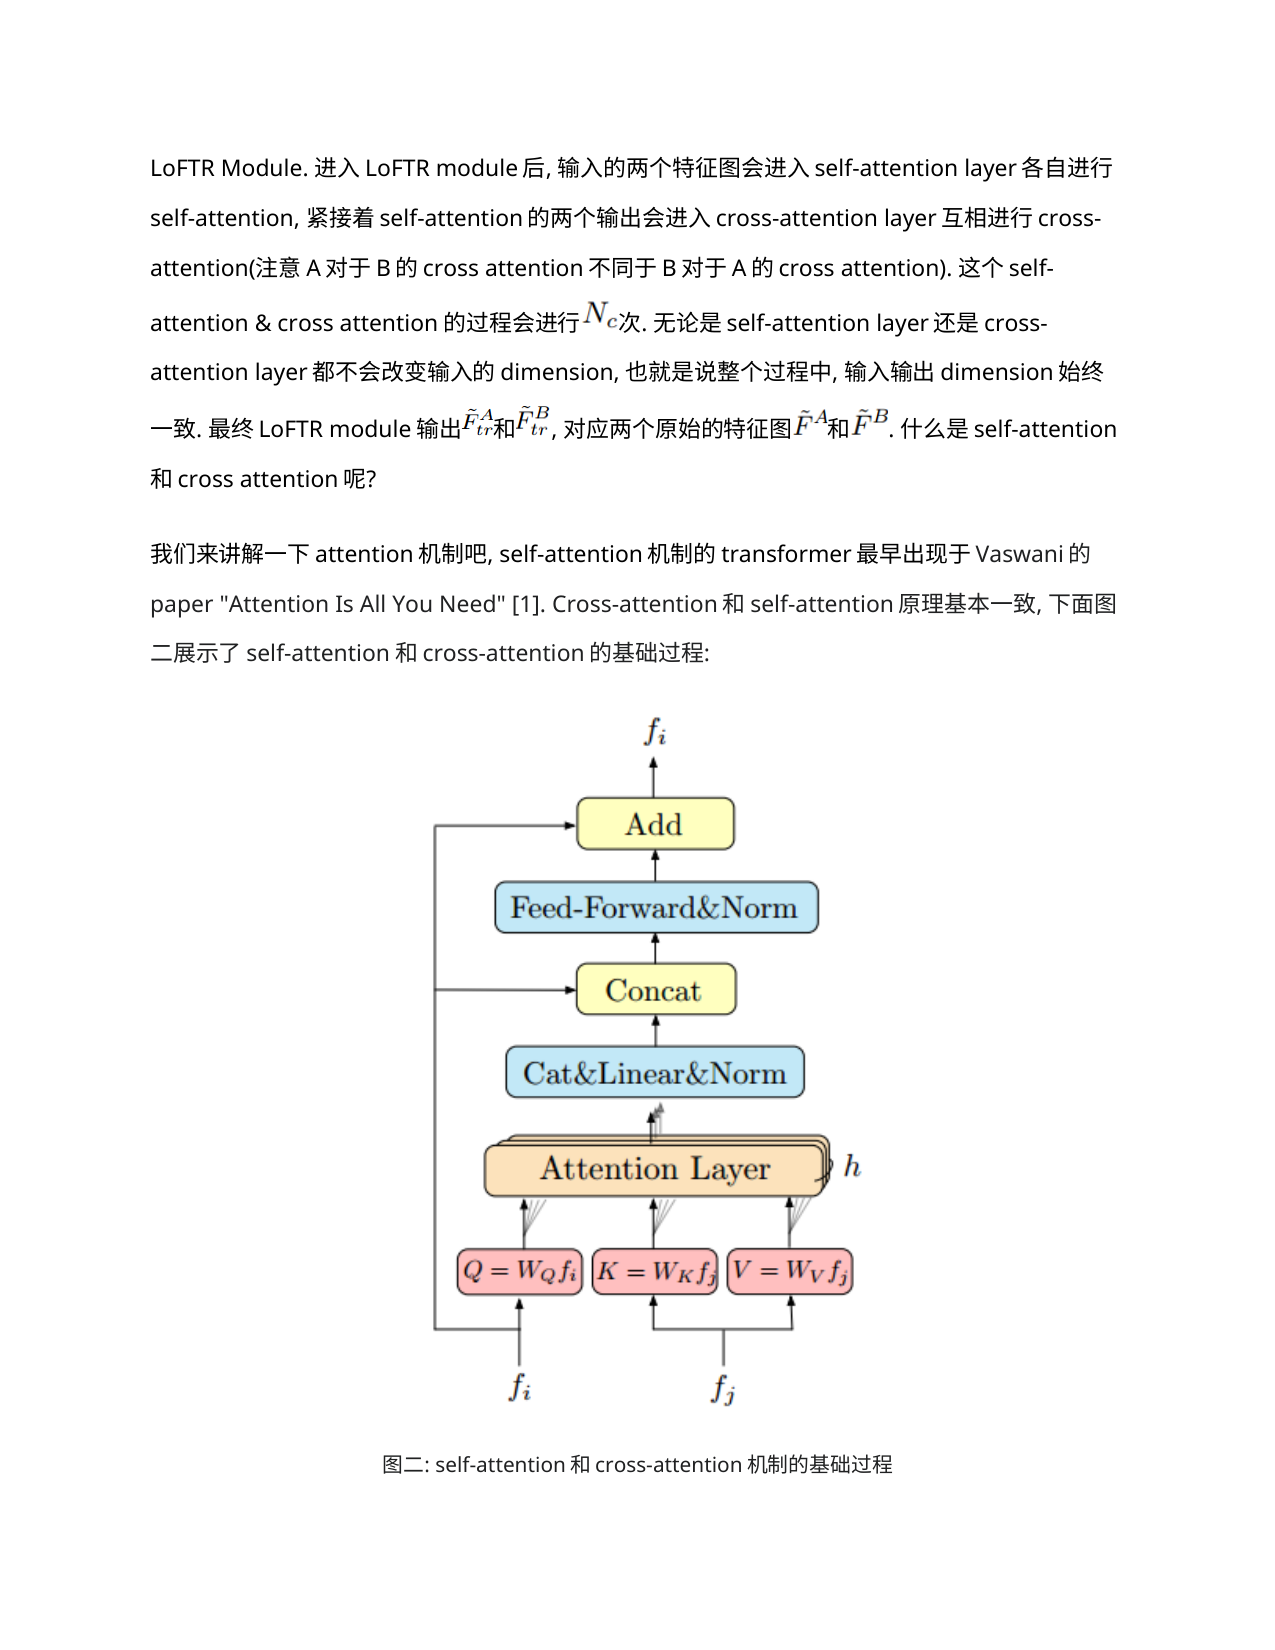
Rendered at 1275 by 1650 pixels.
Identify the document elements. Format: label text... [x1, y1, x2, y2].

picture [407, 710, 868, 1411]
picture [461, 404, 494, 438]
picture [516, 406, 552, 438]
picture [792, 406, 828, 438]
text 图二: self-attention和cross-attention机制的基础过程 [150, 1448, 1125, 1479]
text 我们来讲解一下attention机制吧, self-attention机制的transformer最早出现于Vaswani的paper "Attention Is All You Need" [1]. Cross-attention和self-attention原理基本一致, 下面图二展示了self-attention和cross-attention的基础过程: [150, 536, 1125, 669]
picture [850, 406, 888, 438]
picture [580, 299, 618, 331]
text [150, 150, 1125, 494]
